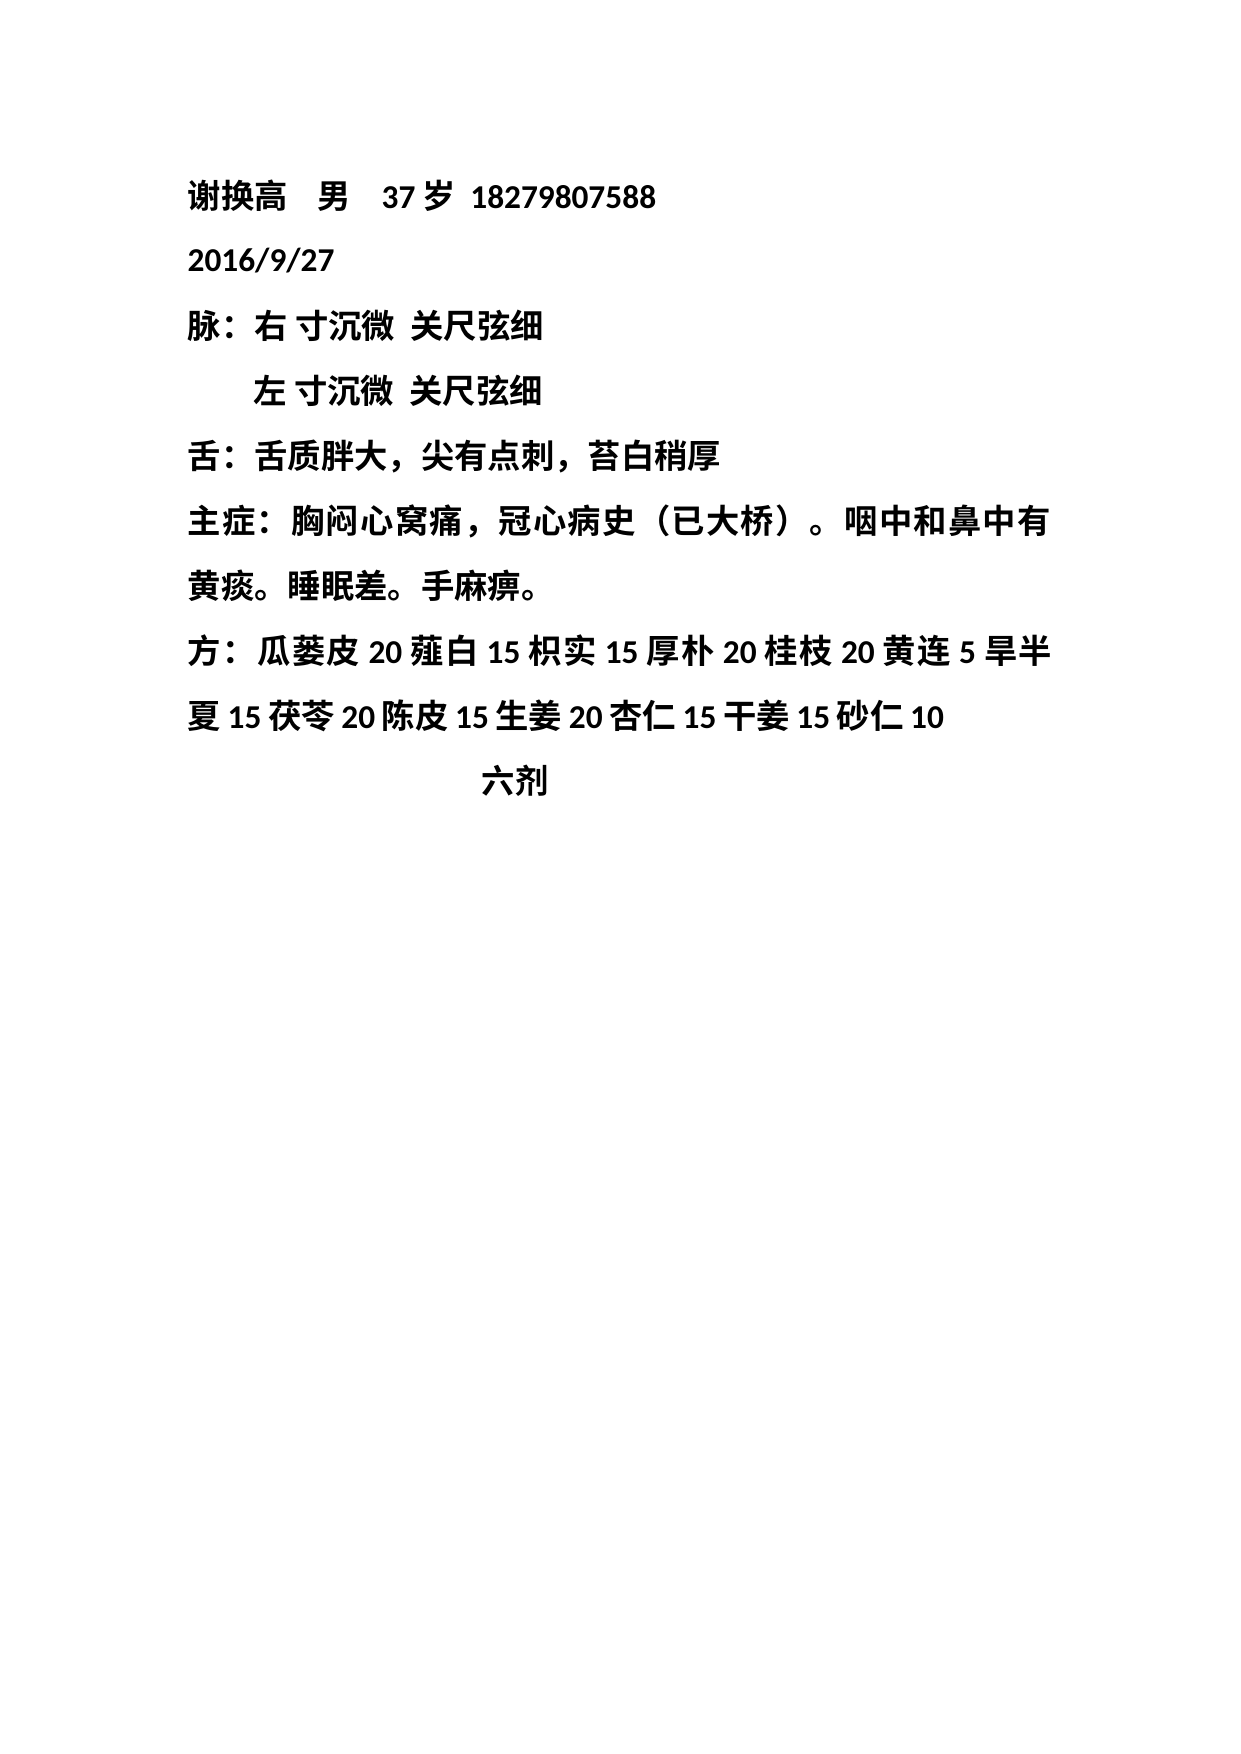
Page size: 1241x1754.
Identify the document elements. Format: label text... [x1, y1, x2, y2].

text 谢换高 男 37岁 18279807588 [187, 162, 1053, 227]
text 脉：右 寸沉微 关尺弦细 [187, 292, 1053, 357]
text 2016/9/27 [187, 227, 1053, 292]
text 左 寸沉微 关尺弦细 [187, 357, 1053, 422]
text 主症：胸闷心窝痛，冠心病史（已大桥）。咽中和鼻中有黄痰。睡眠差。手麻痹。 [187, 487, 1053, 617]
text 六剂 [187, 747, 1053, 812]
text 方：瓜蒌皮20薤白15枳实15厚朴20桂枝20黄连5旱半夏15茯苓20陈皮15生姜20杏仁15干姜15砂仁10 [187, 617, 1053, 747]
text 舌：舌质胖大，尖有点刺，苔白稍厚 [187, 422, 1053, 487]
